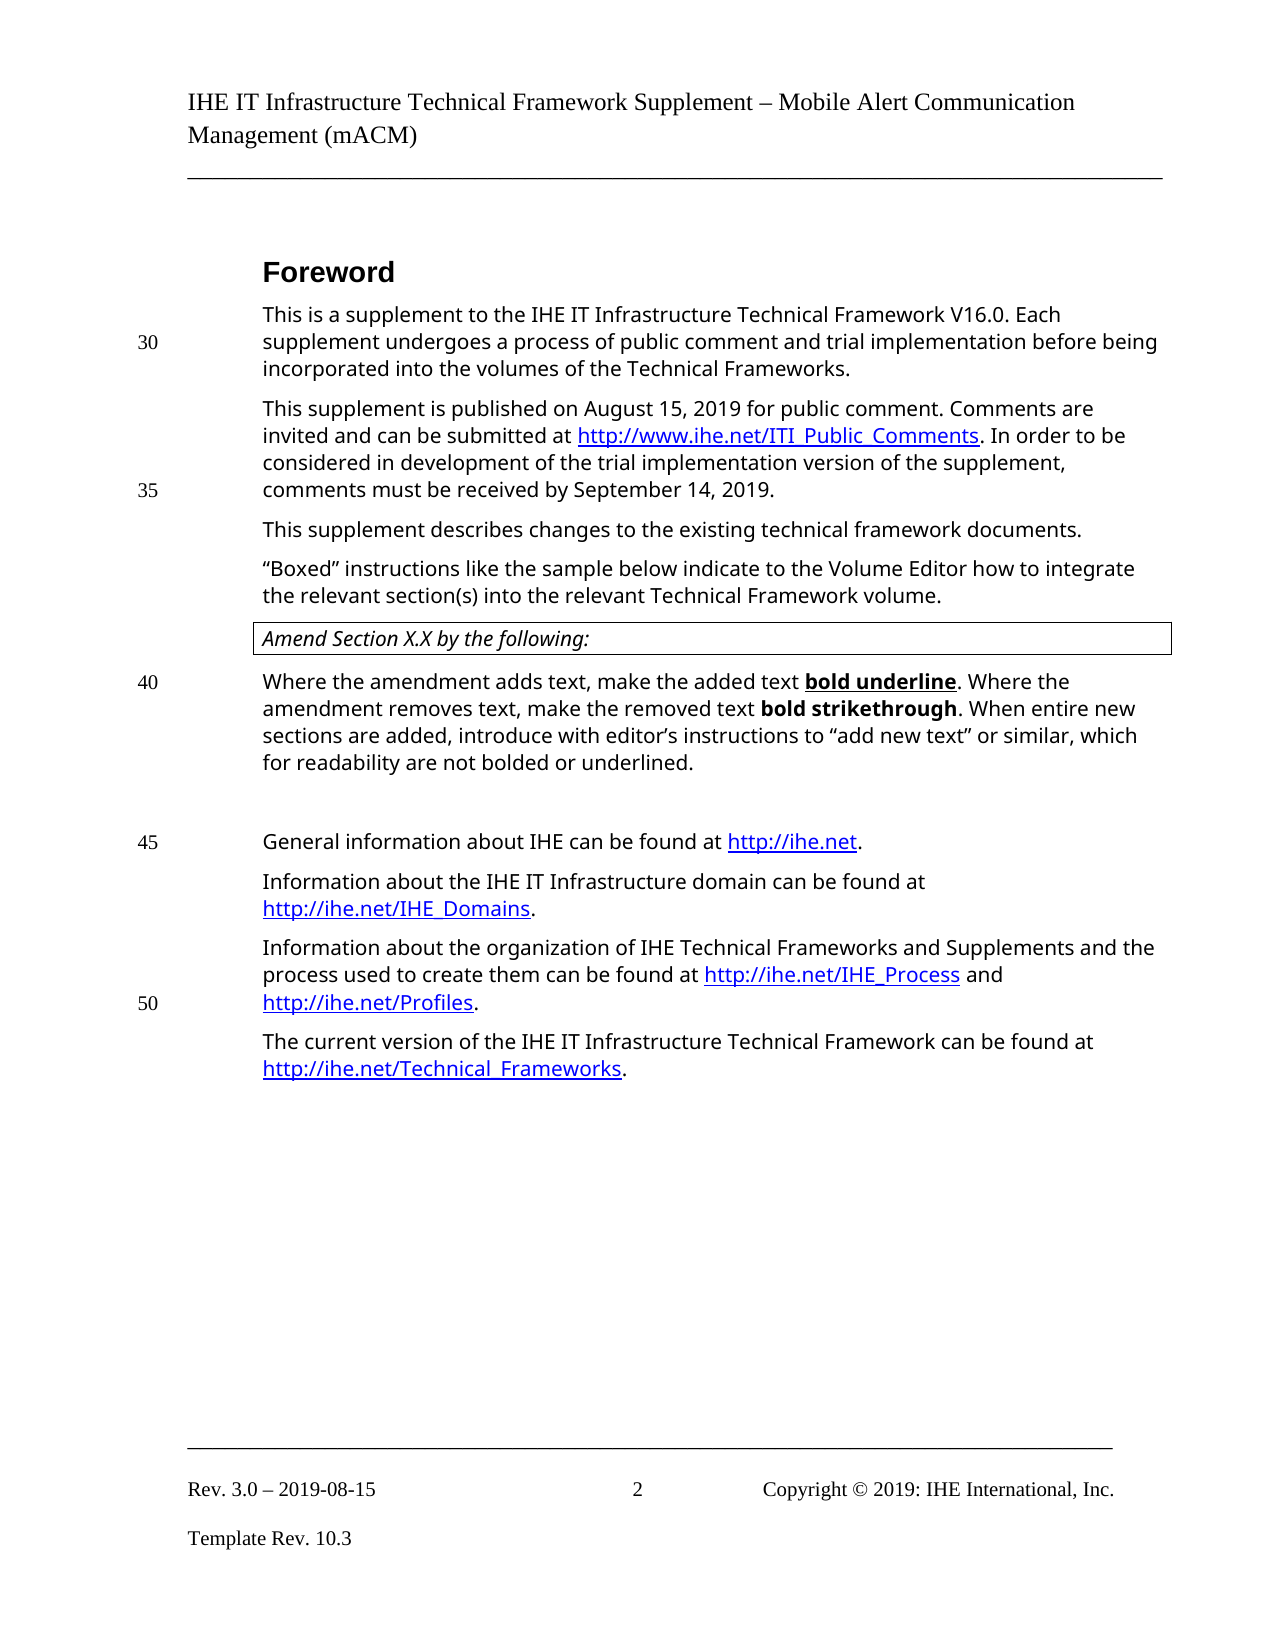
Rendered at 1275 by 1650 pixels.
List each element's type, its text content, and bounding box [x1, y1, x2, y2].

text The current version of the IHE IT Infrastructure Technical Framework can be found at http://ihe.net/Technical_Frameworks. [262, 1028, 1162, 1082]
text General information about IHE can be found at http://ihe.net. [262, 828, 1162, 855]
text Amend Section X.X by the following: [254, 623, 1171, 654]
text “Boxed” instructions like the sample below indicate to the Volume Editor how to integrate the relevant section(s) into the relevant Technical Framework volume. [262, 555, 1162, 609]
text This supplement describes changes to the existing technical framework documents. [262, 515, 1162, 542]
text Information about the IHE IT Infrastructure domain can be found at http://ihe.net/IHE_Domains. [262, 867, 1162, 922]
text This is a supplement to the IHE IT Infrastructure Technical Framework V16.0. Each supplement undergoes a process of public comment and trial implementation before being incorporated into the volumes of the Technical Frameworks. [262, 301, 1162, 382]
text Foreword [262, 261, 1162, 288]
text This supplement is published on August 15, 2019 for public comment. Comments are invited and can be submitted at http://www.ihe.net/ITI_Public_Comments. In order to be considered in development of the trial implementation version of the supplement, comments must be received by September 14, 2019. [262, 394, 1162, 503]
text Information about the organization of IHE Technical Frameworks and Supplements and the process used to create them can be found at http://ihe.net/IHE_Process and http://ihe.net/Profiles. [262, 934, 1162, 1015]
text Where the amendment adds text, make the added text bold underline. Where the amendment removes text, make the removed text bold strikethrough. When entire new sections are added, introduce with editor’s instructions to “add new text” or similar, which for readability are not bolded or underlined. [262, 667, 1162, 776]
